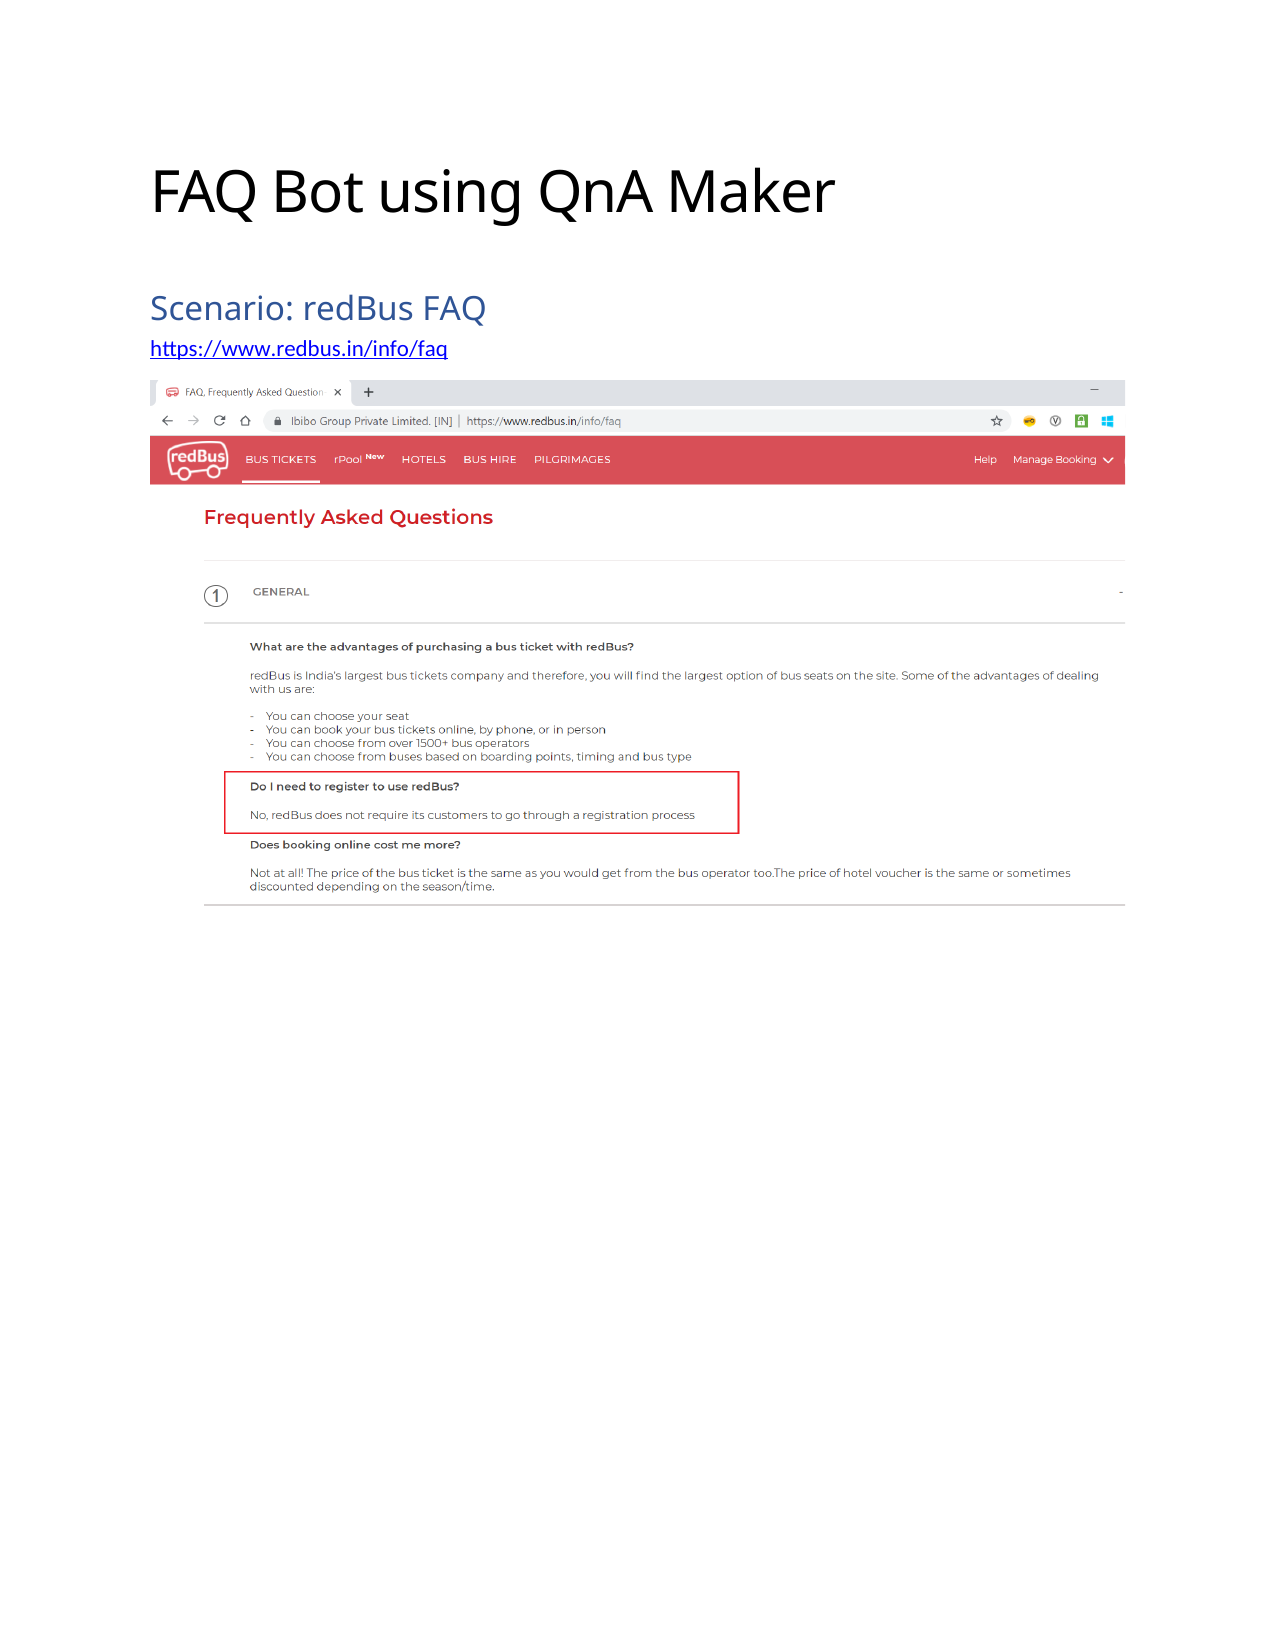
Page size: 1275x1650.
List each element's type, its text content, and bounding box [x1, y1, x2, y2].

picture [150, 380, 1125, 909]
text https://www.redbus.in/info/faq [150, 334, 1125, 362]
subtitle Scenario: redBus FAQ [150, 285, 1125, 330]
title FAQ Bot using QnA Maker [150, 150, 1125, 229]
